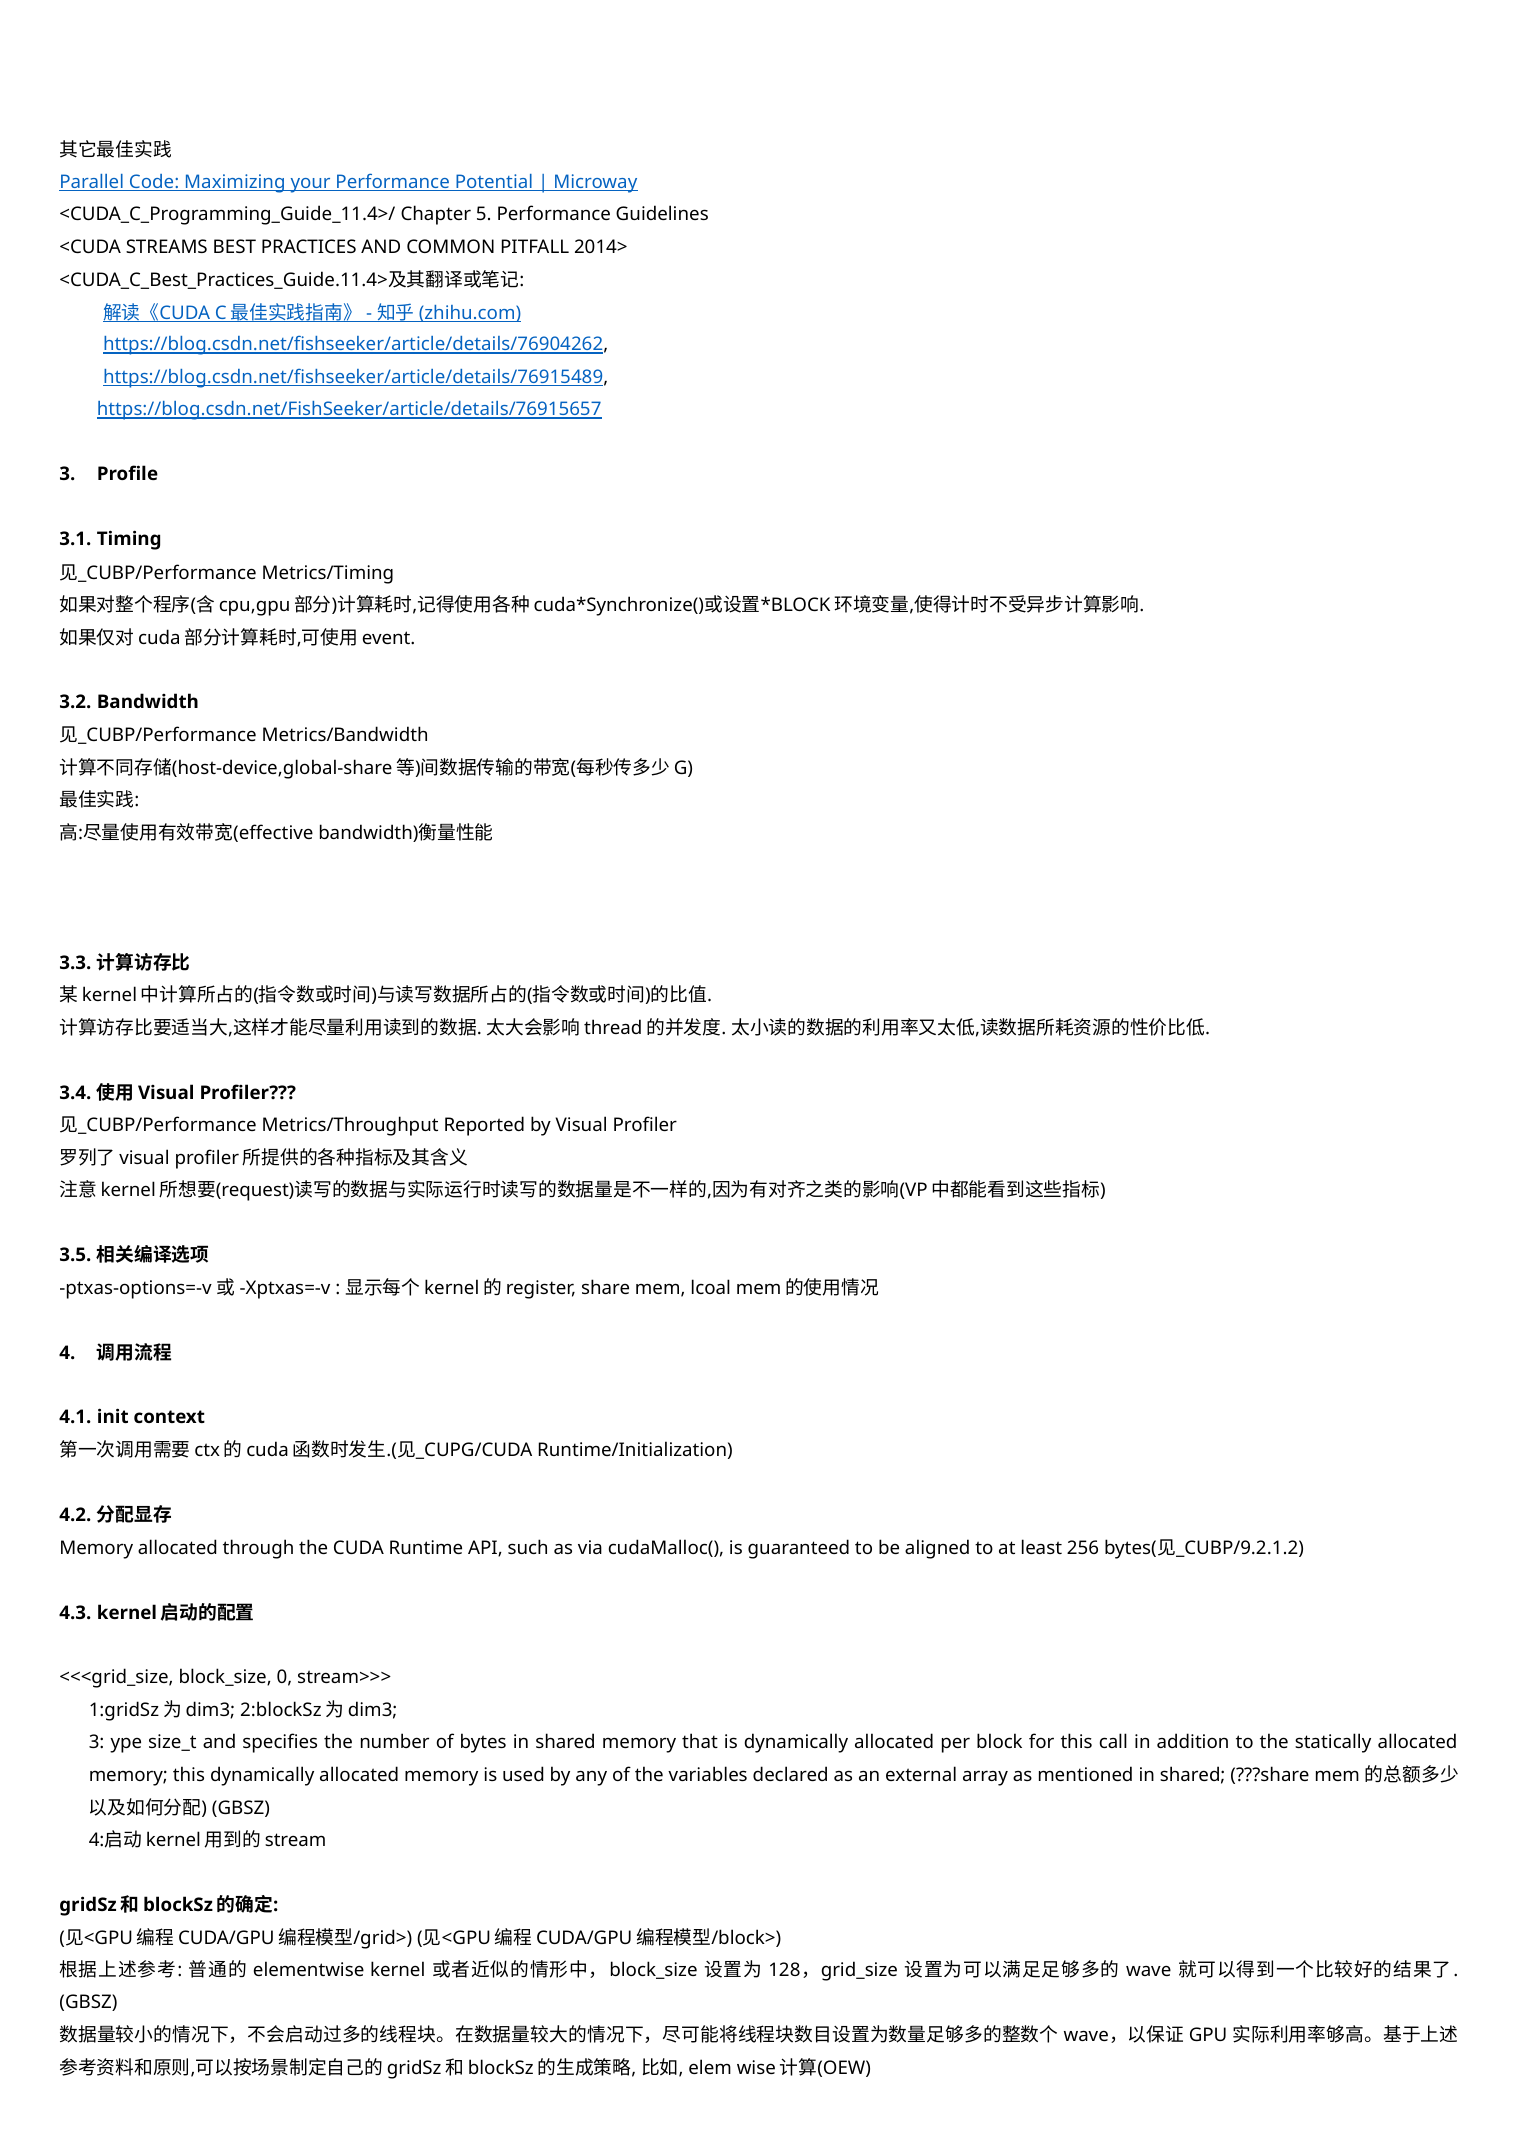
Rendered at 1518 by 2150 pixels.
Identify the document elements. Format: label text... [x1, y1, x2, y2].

list kernel启动的配置 [59, 1595, 1459, 1627]
text 根据上述参考: 普通的 elementwise kernel 或者近似的情形中，block_size 设置为 128，grid_size 设置为可以满足足够多的 wave 就可以得到一个比较好的结果了.(GBSZ) [59, 1952, 1459, 2017]
text 1:gridSz为dim3; 2:blockSz为dim3; [88, 1692, 1459, 1725]
text <CUDA_C_Programming_Guide_11.4>/ Chapter 5. Performance Guidelines [59, 197, 1459, 230]
list init context [59, 1400, 1459, 1432]
text 罗列了visual profiler所提供的各种指标及其含义 [59, 1140, 1459, 1172]
text 如果对整个程序(含cpu,gpu部分)计算耗时,记得使用各种cuda*Synchronize()或设置*BLOCK环境变量,使得计时不受异步计算影响. [59, 587, 1459, 620]
list 使用Visual Profiler??? [59, 1075, 1459, 1107]
text (见<GPU编程CUDA/GPU编程模型/grid>) (见<GPU编程CUDA/GPU编程模型/block>) [59, 1920, 1459, 1952]
text 高:尽量使用有效带宽(effective bandwidth)衡量性能 [59, 815, 1459, 847]
text 见_CUBP/Performance Metrics/Timing [59, 555, 1459, 587]
text 解读《CUDA C最佳实践指南》 - 知乎 (zhihu.com) [59, 295, 1459, 327]
list Timing [59, 522, 1459, 555]
text https://blog.csdn.net/fishseeker/article/details/76904262, [59, 327, 1459, 360]
text -ptxas-options=-v 或 -Xptxas=-v : 显示每个kernel的register, share mem, lcoal mem的使用情况 [59, 1270, 1459, 1302]
list 计算访存比 [59, 945, 1459, 977]
list 调用流程 [59, 1335, 1459, 1367]
text gridSz和blockSz的确定: [59, 1887, 1459, 1920]
list 相关编译选项 [59, 1237, 1459, 1270]
text Parallel Code: Maximizing your Performance Potential | Microway [59, 165, 1459, 197]
text 某kernel中计算所占的(指令数或时间)与读写数据所占的(指令数或时间)的比值. [59, 977, 1459, 1010]
list 分配显存 [59, 1497, 1459, 1530]
text 见_CUBP/Performance Metrics/Bandwidth [59, 717, 1459, 750]
text https://blog.csdn.net/FishSeeker/article/details/76915657 [59, 392, 1459, 425]
text 计算不同存储(host-device,global-share等)间数据传输的带宽(每秒传多少G) [59, 750, 1459, 782]
text 计算访存比要适当大,这样才能尽量利用读到的数据. 太大会影响thread的并发度. 太小读的数据的利用率又太低,读数据所耗资源的性价比低. [59, 1010, 1459, 1042]
text 注意kernel所想要(request)读写的数据与实际运行时读写的数据量是不一样的,因为有对齐之类的影响(VP中都能看到这些指标) [59, 1172, 1459, 1205]
text <CUDA_C_Best_Practices_Guide.11.4>及其翻译或笔记: [59, 262, 1459, 295]
text 数据量较小的情况下，不会启动过多的线程块。在数据量较大的情况下，尽可能将线程块数目设置为数量足够多的整数个 wave，以保证 GPU 实际利用率够高。基于上述参考资料和原则,可以按场景制定自己的gridSz和blockSz的生成策略, 比如, elem wise计算(OEW) [59, 2017, 1459, 2082]
text https://blog.csdn.net/fishseeker/article/details/76915489, [59, 360, 1459, 392]
text 4:启动kernel用到的stream [88, 1822, 1459, 1855]
list Profile [59, 457, 1459, 490]
text 最佳实践: [59, 782, 1459, 815]
text 如果仅对cuda部分计算耗时,可使用event. [59, 620, 1459, 652]
text Memory allocated through the CUDA Runtime API, such as via cudaMalloc(), is guaranteed to be aligned to at least 256 bytes(见_CUBP/9.2.1.2) [59, 1530, 1459, 1562]
text <<<grid_size, block_size, 0, stream>>> [59, 1660, 1459, 1692]
list Bandwidth [59, 685, 1459, 717]
text 见_CUBP/Performance Metrics/Throughput Reported by Visual Profiler [59, 1107, 1459, 1140]
text <CUDA STREAMS BEST PRACTICES AND COMMON PITFALL 2014> [59, 230, 1459, 262]
text 第一次调用需要ctx的cuda函数时发生.(见_CUPG/CUDA Runtime/Initialization) [59, 1432, 1459, 1465]
text 3: ype size_t and specifies the number of bytes in shared memory that is dynamically allocated per block for this call in addition to the statically allocated memory; this dynamically allocated memory is used by any of the variables declared as an external array as mentioned in shared; (???share mem的总额多少以及如何分配) (GBSZ) [88, 1725, 1459, 1822]
text 其它最佳实践 [59, 132, 1459, 165]
